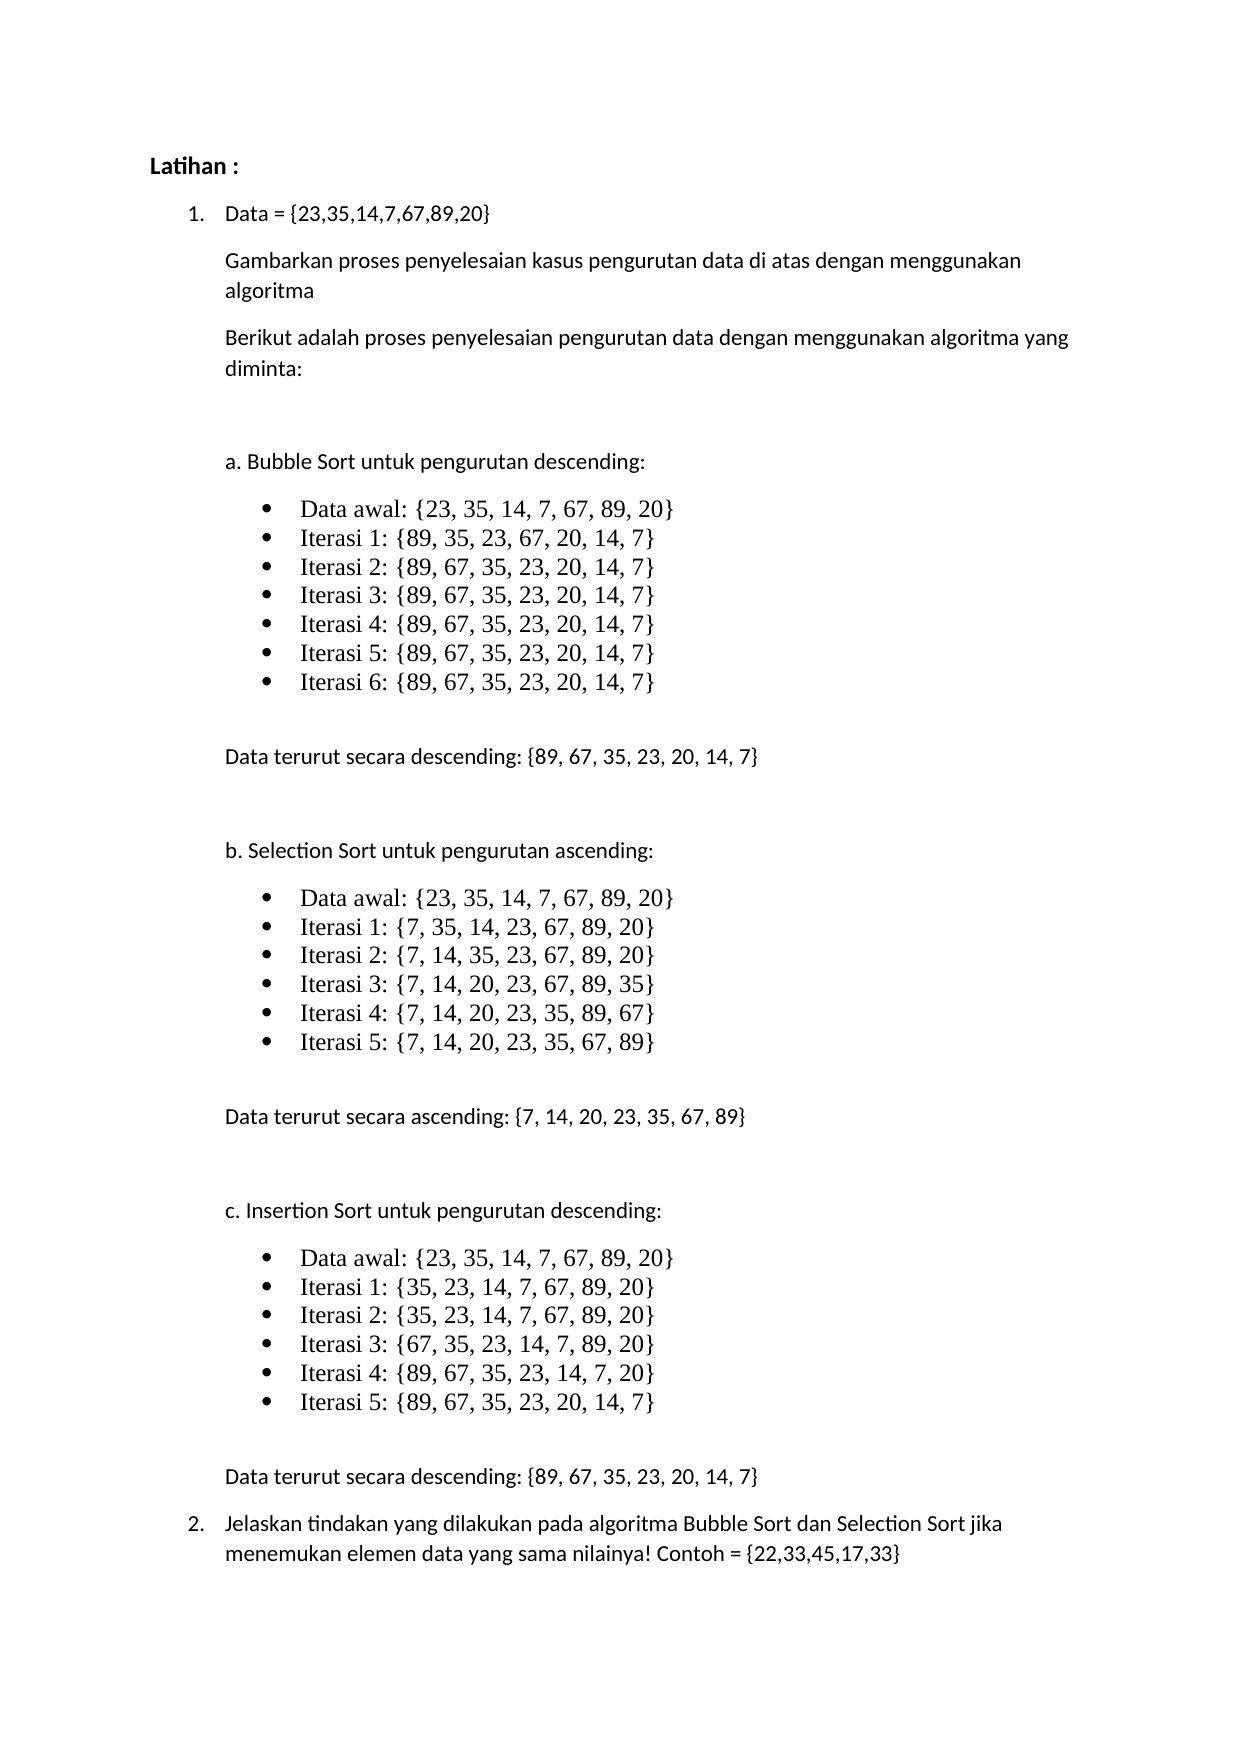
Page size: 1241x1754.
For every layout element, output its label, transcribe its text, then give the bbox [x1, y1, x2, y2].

text a. Bubble Sort untuk pengurutan descending: [225, 447, 1090, 476]
list Iterasi 1: {35, 23, 14, 7, 67, 89, 20} [262, 1272, 1090, 1301]
list Iterasi 2: {89, 67, 35, 23, 20, 14, 7} [262, 552, 1090, 581]
list Iterasi 3: {7, 14, 20, 23, 67, 89, 35} [262, 969, 1090, 998]
text Latihan : [150, 150, 1090, 181]
text c. Insertion Sort untuk pengurutan descending: [225, 1196, 1090, 1224]
list Iterasi 3: {67, 35, 23, 14, 7, 89, 20} [262, 1329, 1090, 1358]
list Iterasi 4: {89, 67, 35, 23, 20, 14, 7} [262, 609, 1090, 638]
text Berikut adalah proses penyelesaian pengurutan data dengan menggunakan algoritma yang diminta: [225, 323, 1090, 382]
list Iterasi 5: {7, 14, 20, 23, 35, 67, 89} [262, 1027, 1090, 1056]
text b. Selection Sort untuk pengurutan ascending: [225, 836, 1090, 864]
list Jelaskan tindakan yang dilakukan pada algoritma Bubble Sort dan Selection Sort jika menemukan elemen data yang sama nilainya! Contoh = {22,33,45,17,33} [187, 1509, 1090, 1568]
text Gambarkan proses penyelesaian kasus pengurutan data di atas dengan menggunakan algoritma [225, 246, 1090, 305]
list Iterasi 1: {7, 35, 14, 23, 67, 89, 20} [262, 912, 1090, 941]
text Data terurut secara descending: {89, 67, 35, 23, 20, 14, 7} [225, 742, 1090, 771]
list Data = {23,35,14,7,67,89,20} [187, 199, 1090, 228]
list Data awal: {23, 35, 14, 7, 67, 89, 20} [262, 883, 1090, 912]
list Iterasi 3: {89, 67, 35, 23, 20, 14, 7} [262, 581, 1090, 609]
list Data awal: {23, 35, 14, 7, 67, 89, 20} [262, 1243, 1090, 1272]
list Data awal: {23, 35, 14, 7, 67, 89, 20} [262, 494, 1090, 523]
text Data terurut secara ascending: {7, 14, 20, 23, 35, 67, 89} [225, 1102, 1090, 1131]
list Iterasi 1: {89, 35, 23, 67, 20, 14, 7} [262, 523, 1090, 552]
text Data terurut secara descending: {89, 67, 35, 23, 20, 14, 7} [225, 1462, 1090, 1491]
list Iterasi 5: {89, 67, 35, 23, 20, 14, 7} [262, 1387, 1090, 1416]
list Iterasi 6: {89, 67, 35, 23, 20, 14, 7} [262, 667, 1090, 696]
list Iterasi 4: {7, 14, 20, 23, 35, 89, 67} [262, 998, 1090, 1027]
list Iterasi 4: {89, 67, 35, 23, 14, 7, 20} [262, 1358, 1090, 1387]
list Iterasi 2: {35, 23, 14, 7, 67, 89, 20} [262, 1301, 1090, 1329]
list Iterasi 2: {7, 14, 35, 23, 67, 89, 20} [262, 941, 1090, 969]
list Iterasi 5: {89, 67, 35, 23, 20, 14, 7} [262, 638, 1090, 667]
